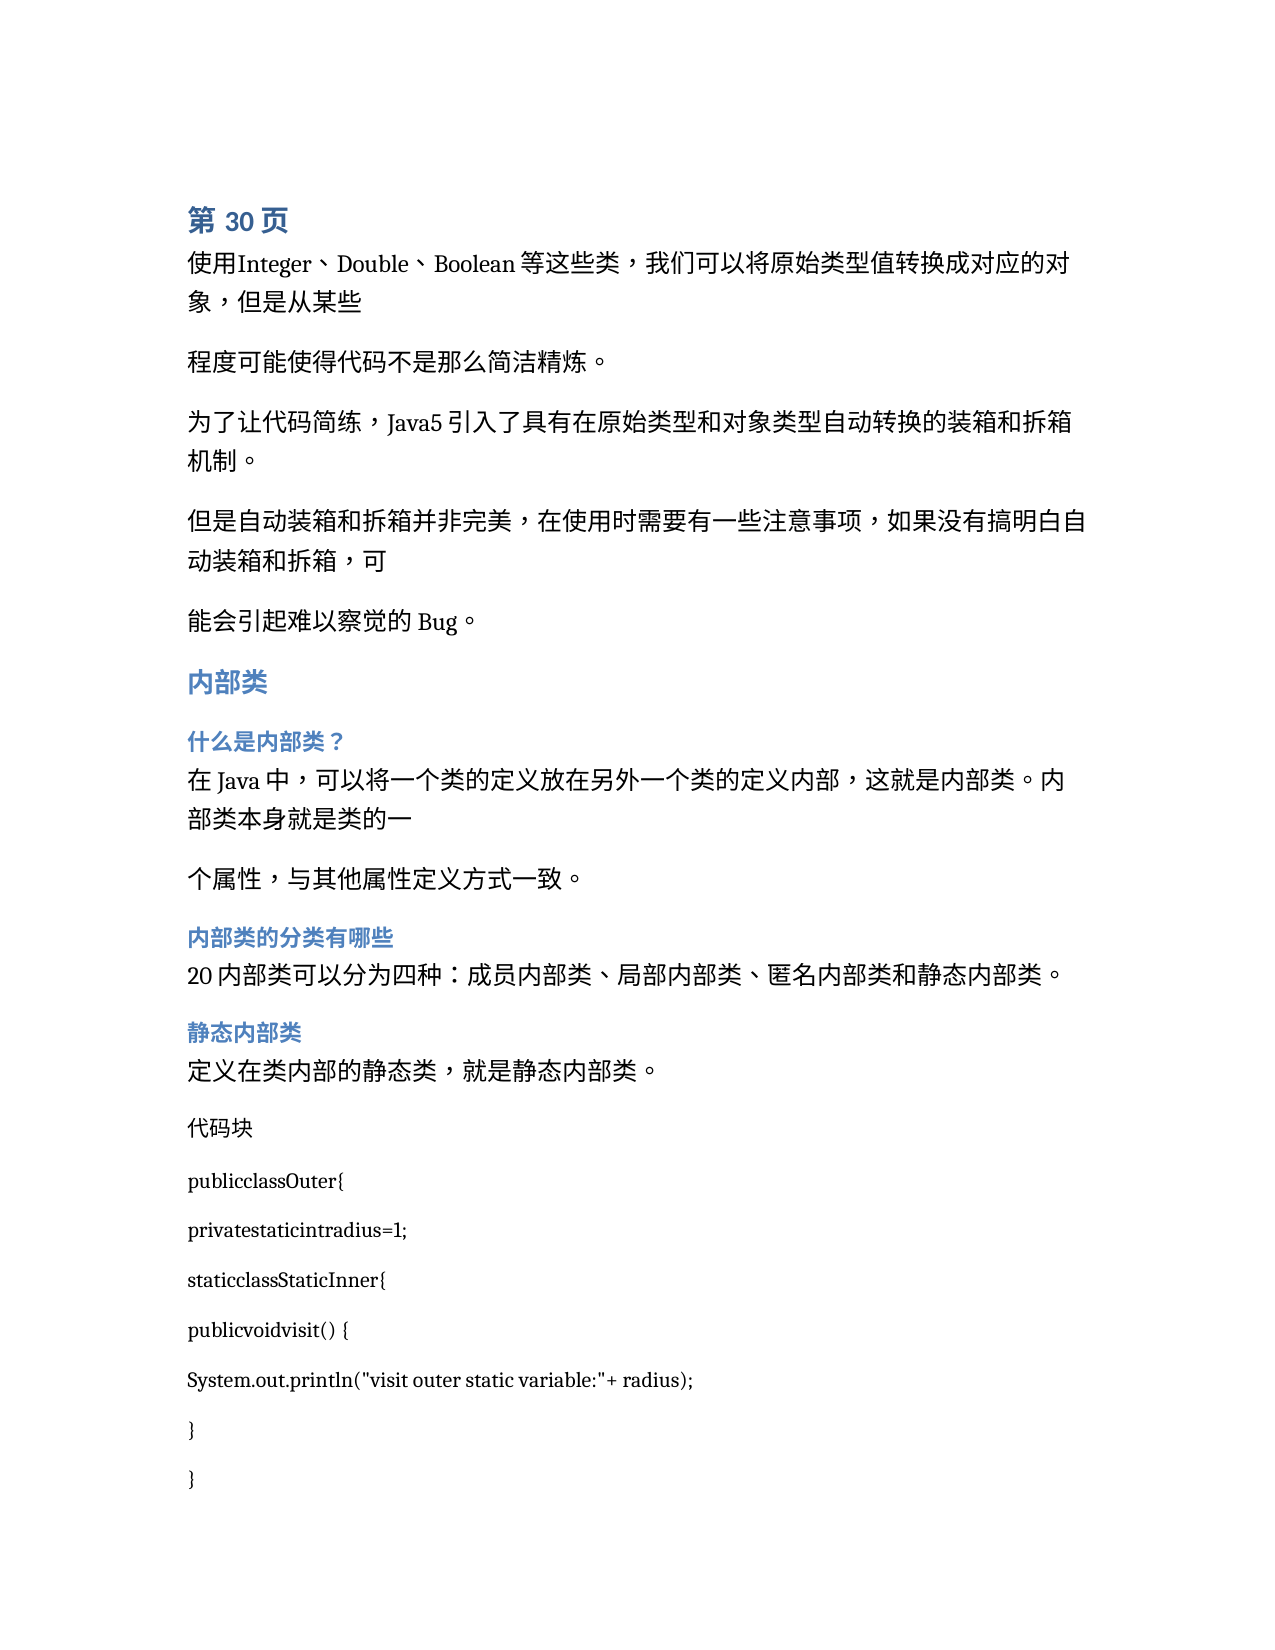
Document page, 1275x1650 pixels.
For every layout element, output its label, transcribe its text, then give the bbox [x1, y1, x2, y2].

text } [187, 1417, 1087, 1442]
text 但是⾃动装箱和拆箱并⾮完美，在使⽤时需要有⼀些注意事项，如果没有搞明⽩⾃动装箱和拆箱，可 [187, 504, 1087, 577]
text 代码块 [187, 1113, 1087, 1143]
text privatestaticintradius=1; [187, 1218, 1087, 1243]
text 定义在类内部的静态类，就是静态内部类。 [187, 1053, 1087, 1087]
subtitle 内部类 [187, 663, 1087, 700]
subtitle 第 30 页 [187, 200, 1087, 240]
text } [187, 1467, 1087, 1492]
text staticclassStaticInner{ [187, 1268, 1087, 1293]
text 程度可能使得代码不是那么简洁精炼。 [187, 345, 1087, 379]
subtitle 静态内部类 [187, 1017, 1087, 1049]
text publicvoidvisit() { [187, 1318, 1087, 1343]
subtitle 什么是内部类？ [187, 726, 1087, 758]
text 能会引起难以察觉的Bug。 [187, 603, 1087, 637]
text 在Java中，可以将⼀个类的定义放在另外⼀个类的定义内部，这就是内部类。内部类本⾝就是类的⼀ [187, 762, 1087, 836]
text System.out.println("visit outer static variable:"+ radius); [187, 1367, 1087, 1393]
text 20内部类可以分为四种：成员内部类、局部内部类、匿名内部类和静态内部类。 [187, 957, 1087, 991]
text 使⽤Integer、Double、Boolean等这些类，我们可以将原始类型值转换成对应的对象，但是从某些 [187, 246, 1087, 319]
subtitle 内部类的分类有哪些 [187, 921, 1087, 953]
text publicclassOuter{ [187, 1168, 1087, 1193]
text 个属性，与其他属性定义⽅式⼀致。 [187, 861, 1087, 896]
text 为了让代码简练，Java5引⼊了具有在原始类型和对象类型⾃动转换的装箱和拆箱机制。 [187, 405, 1087, 478]
